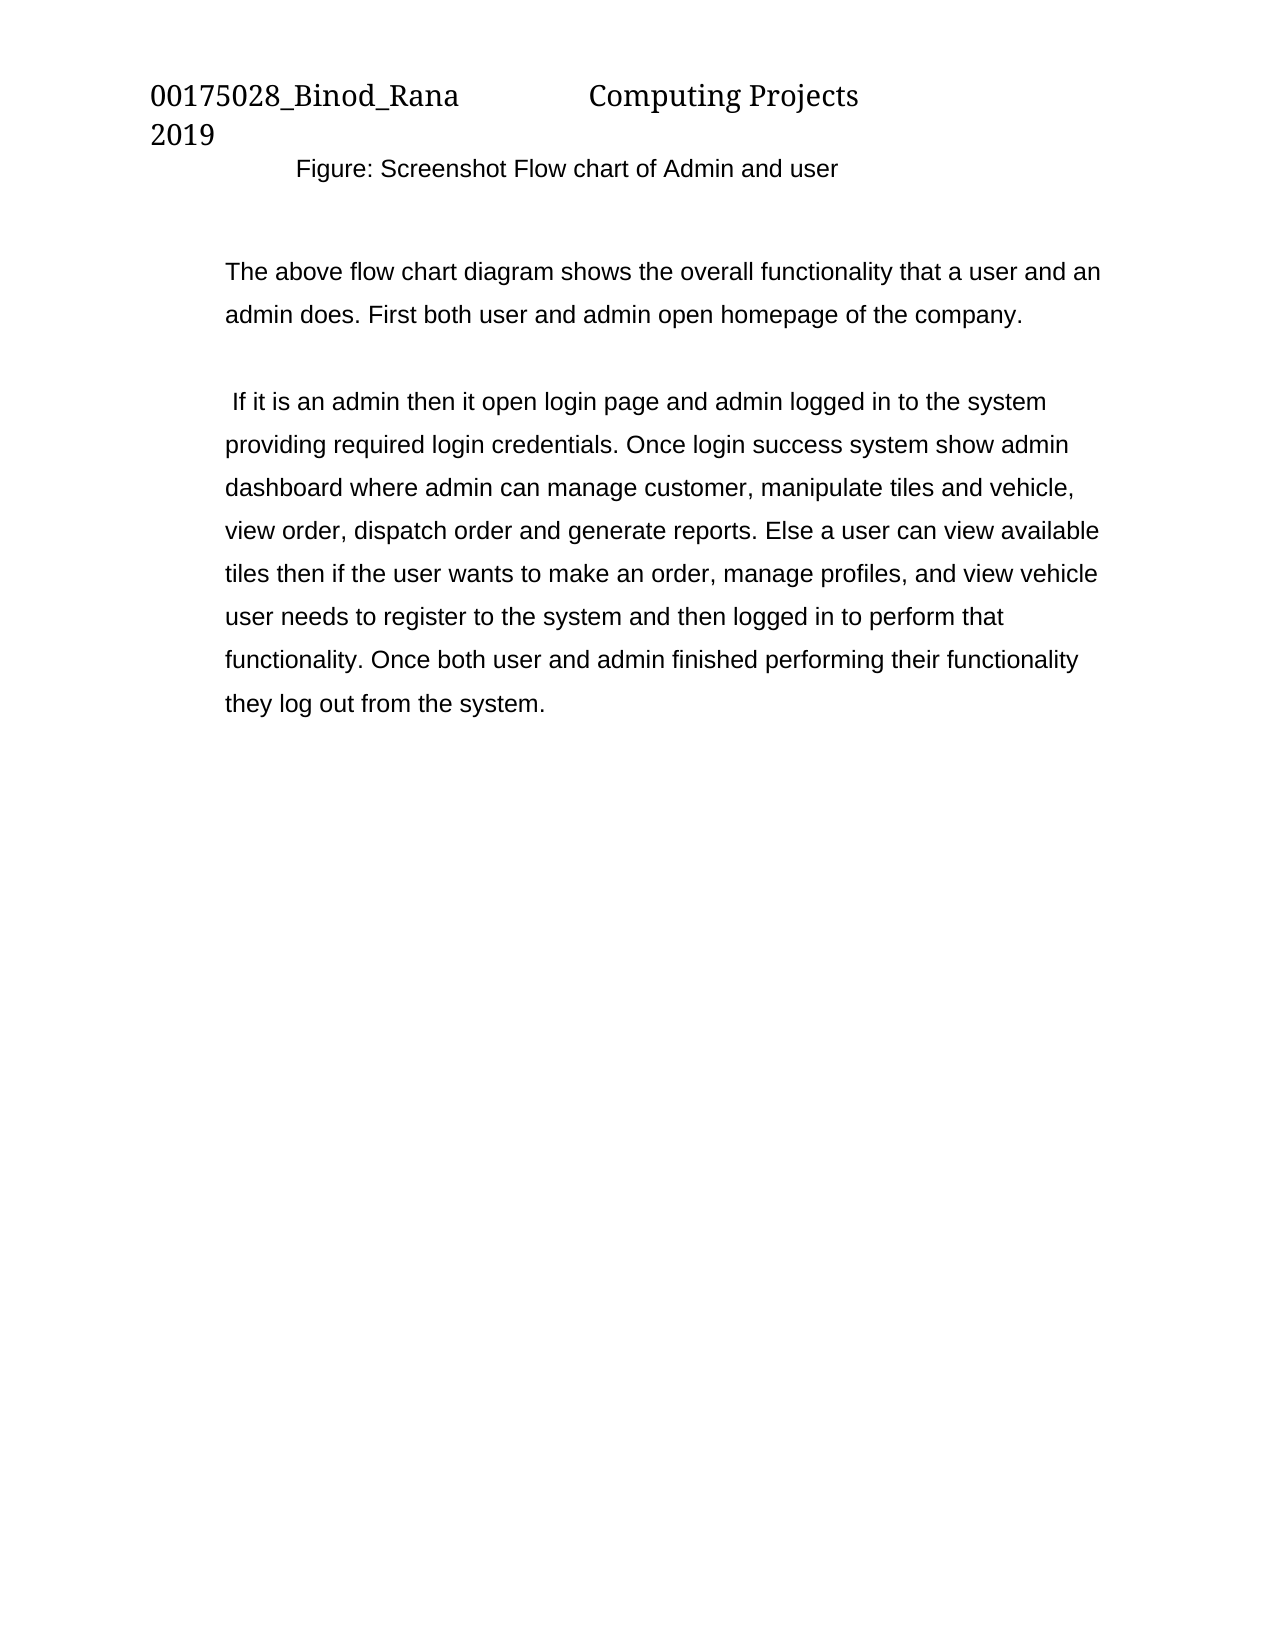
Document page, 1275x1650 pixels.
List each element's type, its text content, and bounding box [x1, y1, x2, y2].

list If it is an admin then it open login page and admin logged in to the system providing required login credentials. Once login success system show admin dashboard where admin can manage customer, manipulate tiles and vehicle, view order, dispatch order and generate reports. Else a user can view available tiles then if the user wants to make an order, manage profiles, and view vehicle user needs to register to the system and then logged in to perform that functionality. Once both user and admin finished performing their functionality they log out from the system. [225, 387, 1125, 717]
list The above flow chart diagram shows the overall functionality that a user and an admin does. First both user and admin open homepage of the company. [225, 257, 1125, 329]
text Figure: Screenshot Flow chart of Admin and user [150, 154, 1125, 183]
